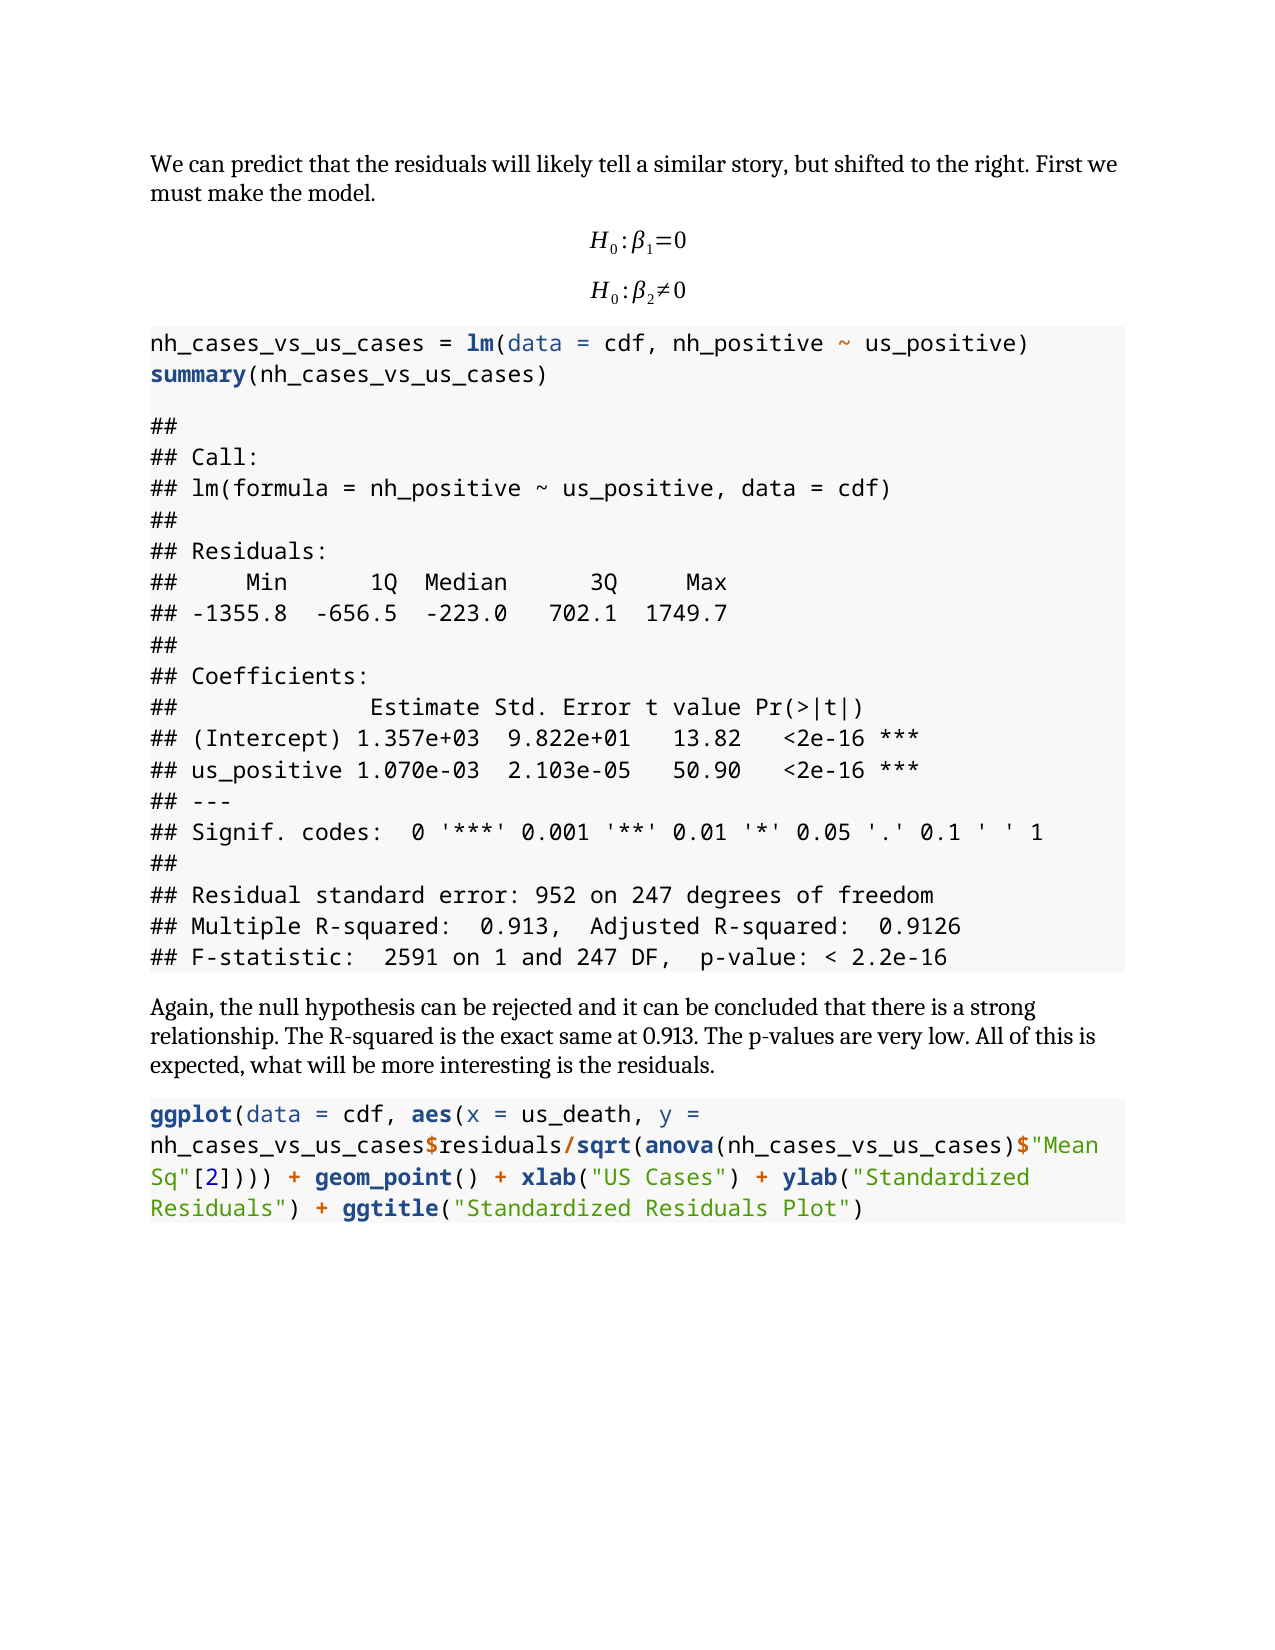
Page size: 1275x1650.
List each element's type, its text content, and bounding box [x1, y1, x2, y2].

text Again, the null hypothesis can be rejected and it can be concluded that there is a strong relationship. The R-squared is the exact same at 0.913. The p-values are very low. All of this is expected, what will be more interesting is the residuals. [150, 993, 1125, 1079]
text ## ## Call: ## lm(formula = nh_positive ~ us_positive, data = cdf) ## ## Residuals: ## Min 1Q Median 3Q Max ## -1355.8 -656.5 -223.0 702.1 1749.7 ## ## Coefficients: ## Estimate Std. Error t value Pr(>|t|) ## (Intercept) 1.357e+03 9.822e+01 13.82 <2e-16 *** ## us_positive 1.070e-03 2.103e-05 50.90 <2e-16 *** ## --- ## Signif. codes: 0 '***' 0.001 '**' 0.01 '*' 0.05 '.' 0.1 ' ' 1 ## ## Residual standard error: 952 on 247 degrees of freedom ## Multiple R-squared: 0.913, Adjusted R-squared: 0.9126 ## F-statistic: 2591 on 1 and 247 DF, p-value: < 2.2e-16 [150, 410, 1125, 972]
text We can predict that the residuals will likely tell a similar story, but shifted to the right. First we must make the model. [150, 150, 1125, 207]
text nh_cases_vs_us_cases = lm(data = cdf, nh_positive ~ us_positive) summary(nh_cases_vs_us_cases) [549, 326, 1125, 389]
text ggplot(data = cdf, aes(x = us_death, y = nh_cases_vs_us_cases$residuals/sqrt(anova(nh_cases_vs_us_cases)$"Mean Sq"[2]))) + geom_point() + xlab("US Cases") + ylab("Standardized Residuals") + ggtitle("Standardized Residuals Plot") [700, 1098, 1125, 1223]
